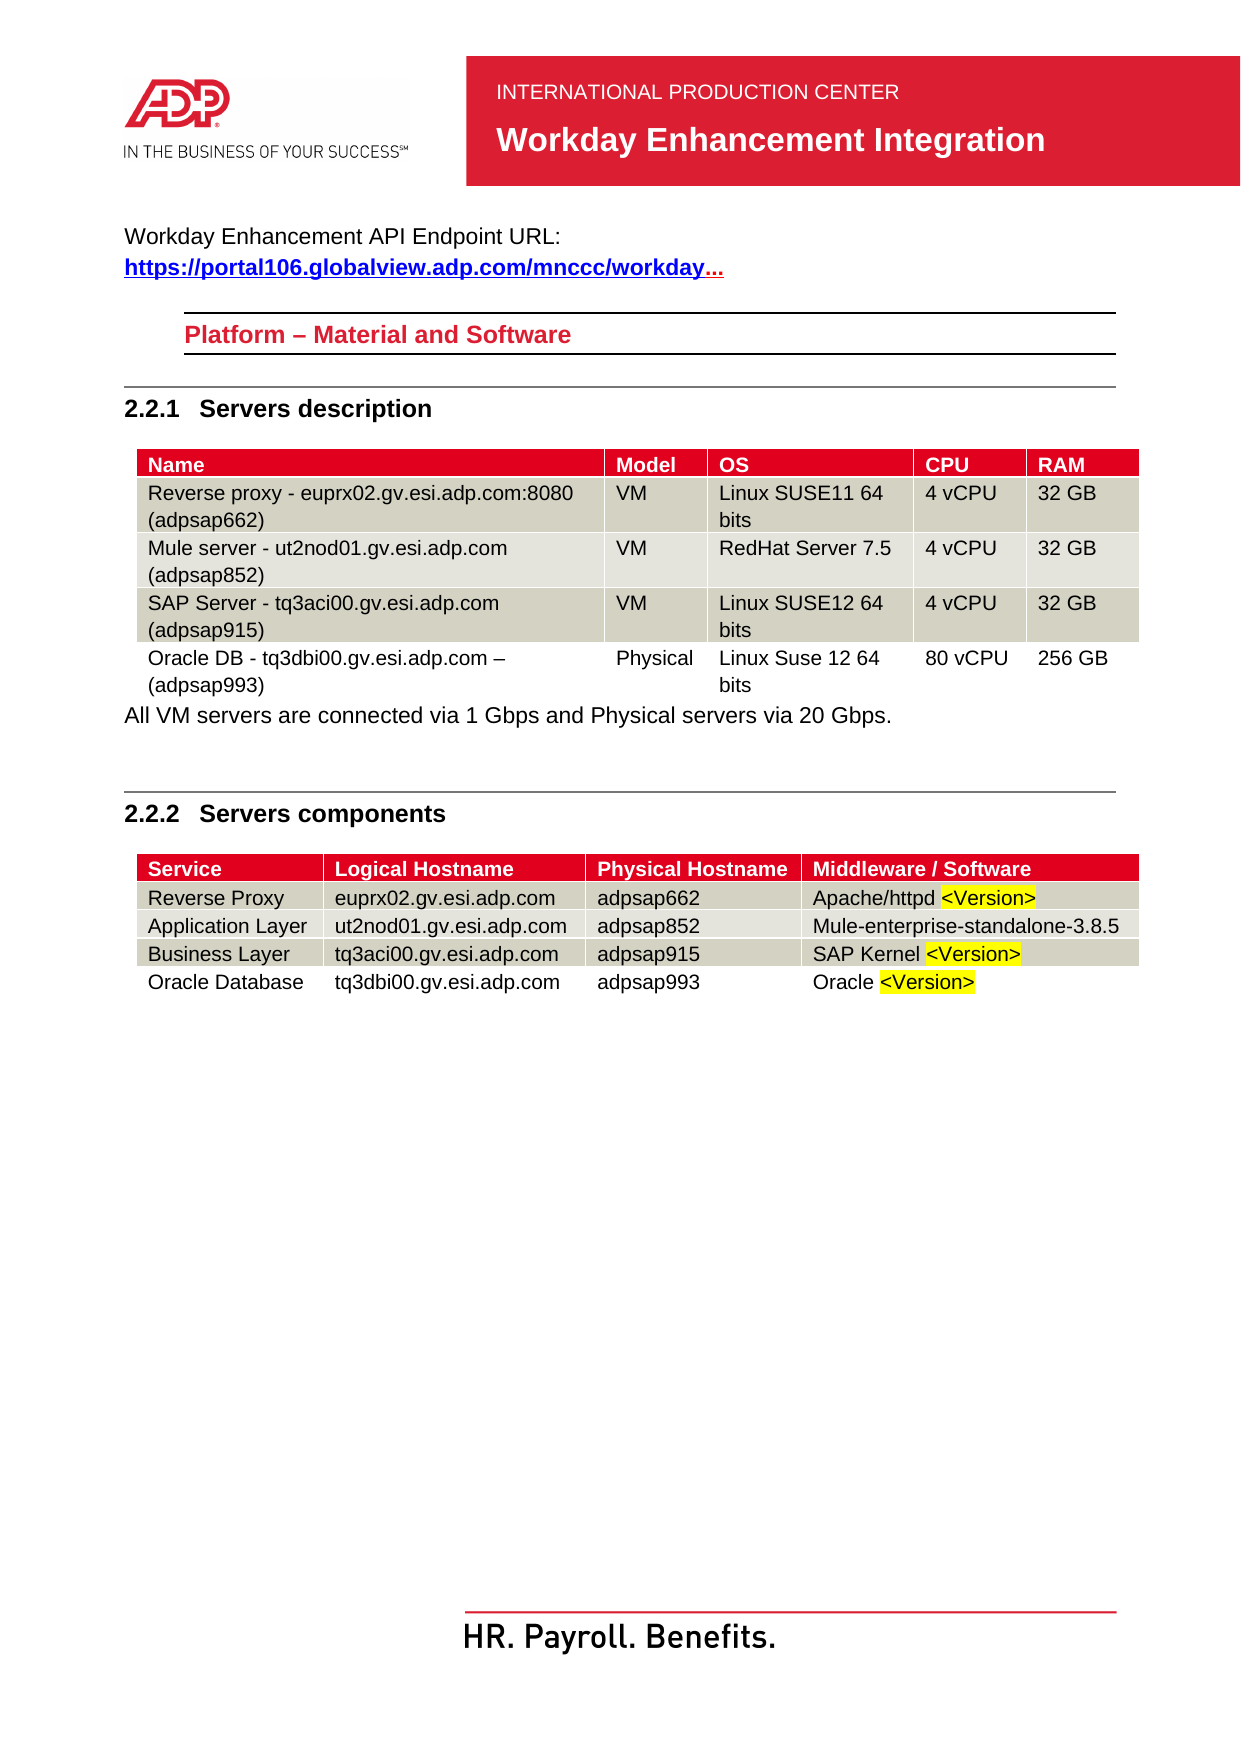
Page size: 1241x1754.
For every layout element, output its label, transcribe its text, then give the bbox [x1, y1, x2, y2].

table_cell Linux SUSE11 64 bits [708, 478, 913, 532]
table_cell VM [605, 478, 707, 532]
table_cell 256 GB [1028, 643, 1139, 697]
table_header Service [137, 854, 323, 881]
table_cell tq3dbi00.gv.esi.adp.com [325, 967, 584, 994]
text Workday Enhancement API Endpoint URL: https://portal106.globalview.adp.com/mnccc/workday... [124, 218, 1116, 280]
table_header Logical Hostname [324, 854, 585, 881]
table_header Model [605, 449, 707, 476]
table_cell 4 vCPU [914, 533, 1026, 587]
table_cell Physical [606, 643, 706, 697]
table_header RAM [1027, 449, 1139, 476]
table_header Physical Hostname [586, 854, 801, 881]
table_header Middleware / Software [802, 854, 1139, 881]
table_cell euprx02.gv.esi.adp.com [324, 882, 585, 909]
table_cell 32 GB [1027, 533, 1139, 587]
table_cell adpsap662 [586, 882, 801, 909]
table_cell 32 GB [1027, 588, 1139, 642]
table_cell Mule-enterprise-standalone-3.8.5 [802, 910, 1139, 937]
subtitle Servers components [124, 793, 1116, 828]
table_cell 4 vCPU [914, 588, 1026, 642]
table_cell Linux Suse 12 64 bits [709, 643, 912, 697]
table_cell Mule server - ut2nod01.gv.esi.adp.com (adpsap852) [137, 533, 604, 587]
table_cell VM [605, 533, 707, 587]
table_header Name [137, 449, 604, 476]
table_cell 32 GB [1027, 478, 1139, 532]
table_header CPU [914, 449, 1026, 476]
subtitle Platform – Material and Software [184, 314, 1116, 353]
table_cell Oracle <Version> [803, 967, 1139, 994]
table_cell 80 vCPU [916, 643, 1025, 697]
text All VM servers are connected via 1 Gbps and Physical servers via 20 Gbps. [124, 697, 1116, 728]
table_cell Apache/httpd <Version> [802, 882, 1139, 909]
table_cell Linux SUSE12 64 bits [708, 588, 913, 642]
table_cell Application Layer [137, 910, 323, 937]
table_cell adpsap852 [586, 910, 801, 937]
table_cell VM [605, 588, 707, 642]
picture [448, 1586, 1135, 1671]
table_cell adpsap993 [587, 967, 800, 994]
table_cell SAP Server - tq3aci00.gv.esi.adp.com (adpsap915) [137, 588, 604, 642]
table_cell SAP Kernel <Version> [802, 939, 1139, 966]
table_cell Reverse Proxy [137, 882, 323, 909]
table_cell Business Layer [137, 939, 323, 966]
table_cell RedHat Server 7.5 [708, 533, 913, 587]
table_header OS [708, 449, 913, 476]
picture [122, 77, 410, 161]
table_cell ut2nod01.gv.esi.adp.com [324, 910, 585, 937]
table_cell Oracle DB - tq3dbi00.gv.esi.adp.com – (adpsap993) [137, 643, 603, 697]
table_cell tq3aci00.gv.esi.adp.com [324, 939, 585, 966]
subtitle Servers description [124, 388, 1116, 423]
table_cell Oracle Database [137, 967, 322, 994]
table_cell 4 vCPU [914, 478, 1026, 532]
table_cell Reverse proxy - euprx02.gv.esi.adp.com:8080 (adpsap662) [137, 478, 604, 532]
table_cell adpsap915 [586, 939, 801, 966]
